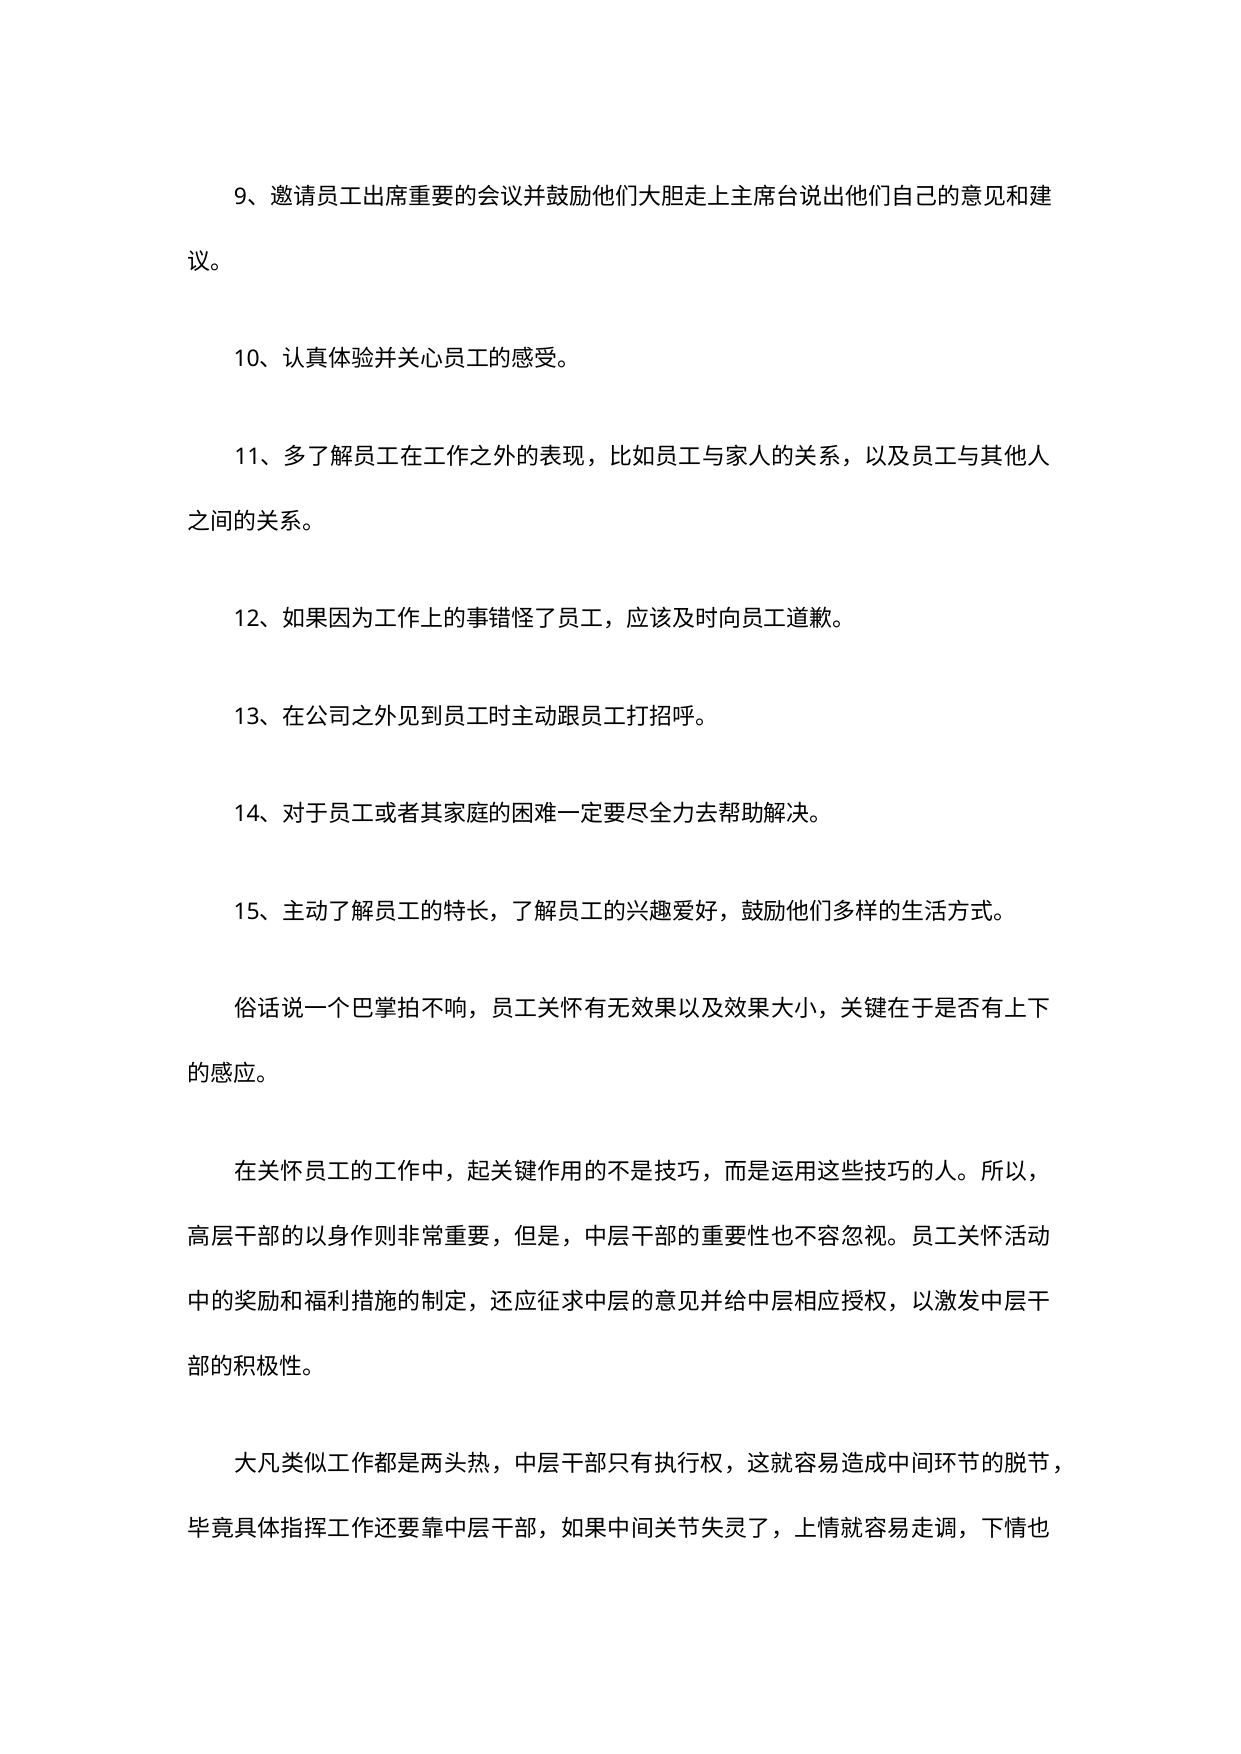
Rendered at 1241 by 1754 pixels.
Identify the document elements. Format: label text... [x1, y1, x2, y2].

text 在关怀员工的工作中，起关键作用的不是技巧，而是运用这些技巧的人。所以，高层干部的以身作则非常重要，但是，中层干部的重要性也不容忽视。员工关怀活动中的奖励和福利措施的制定，还应征求中层的意见并给中层相应授权，以激发中层干部的积极性。 [187, 1137, 1053, 1397]
text 13、在公司之外见到员工时主动跟员工打招呼。 [187, 682, 1053, 747]
text 14、对于员工或者其家庭的困难一定要尽全力去帮助解决。 [187, 779, 1053, 844]
text 11、多了解员工在工作之外的表现，比如员工与家人的关系，以及员工与其他人之间的关系。 [187, 422, 1053, 552]
text 12、如果因为工作上的事错怪了员工，应该及时向员工道歉。 [187, 584, 1053, 649]
text 15、主动了解员工的特长，了解员工的兴趣爱好，鼓励他们多样的生活方式。 [187, 877, 1053, 942]
text 俗话说一个巴掌拍不响，员工关怀有无效果以及效果大小，关键在于是否有上下的感应。 [187, 974, 1053, 1104]
text 9、邀请员工出席重要的会议并鼓励他们大胆走上主席台说出他们自己的意见和建议。 [187, 162, 1053, 292]
text 10、认真体验并关心员工的感受。 [187, 324, 1053, 389]
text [187, 1429, 1053, 1559]
